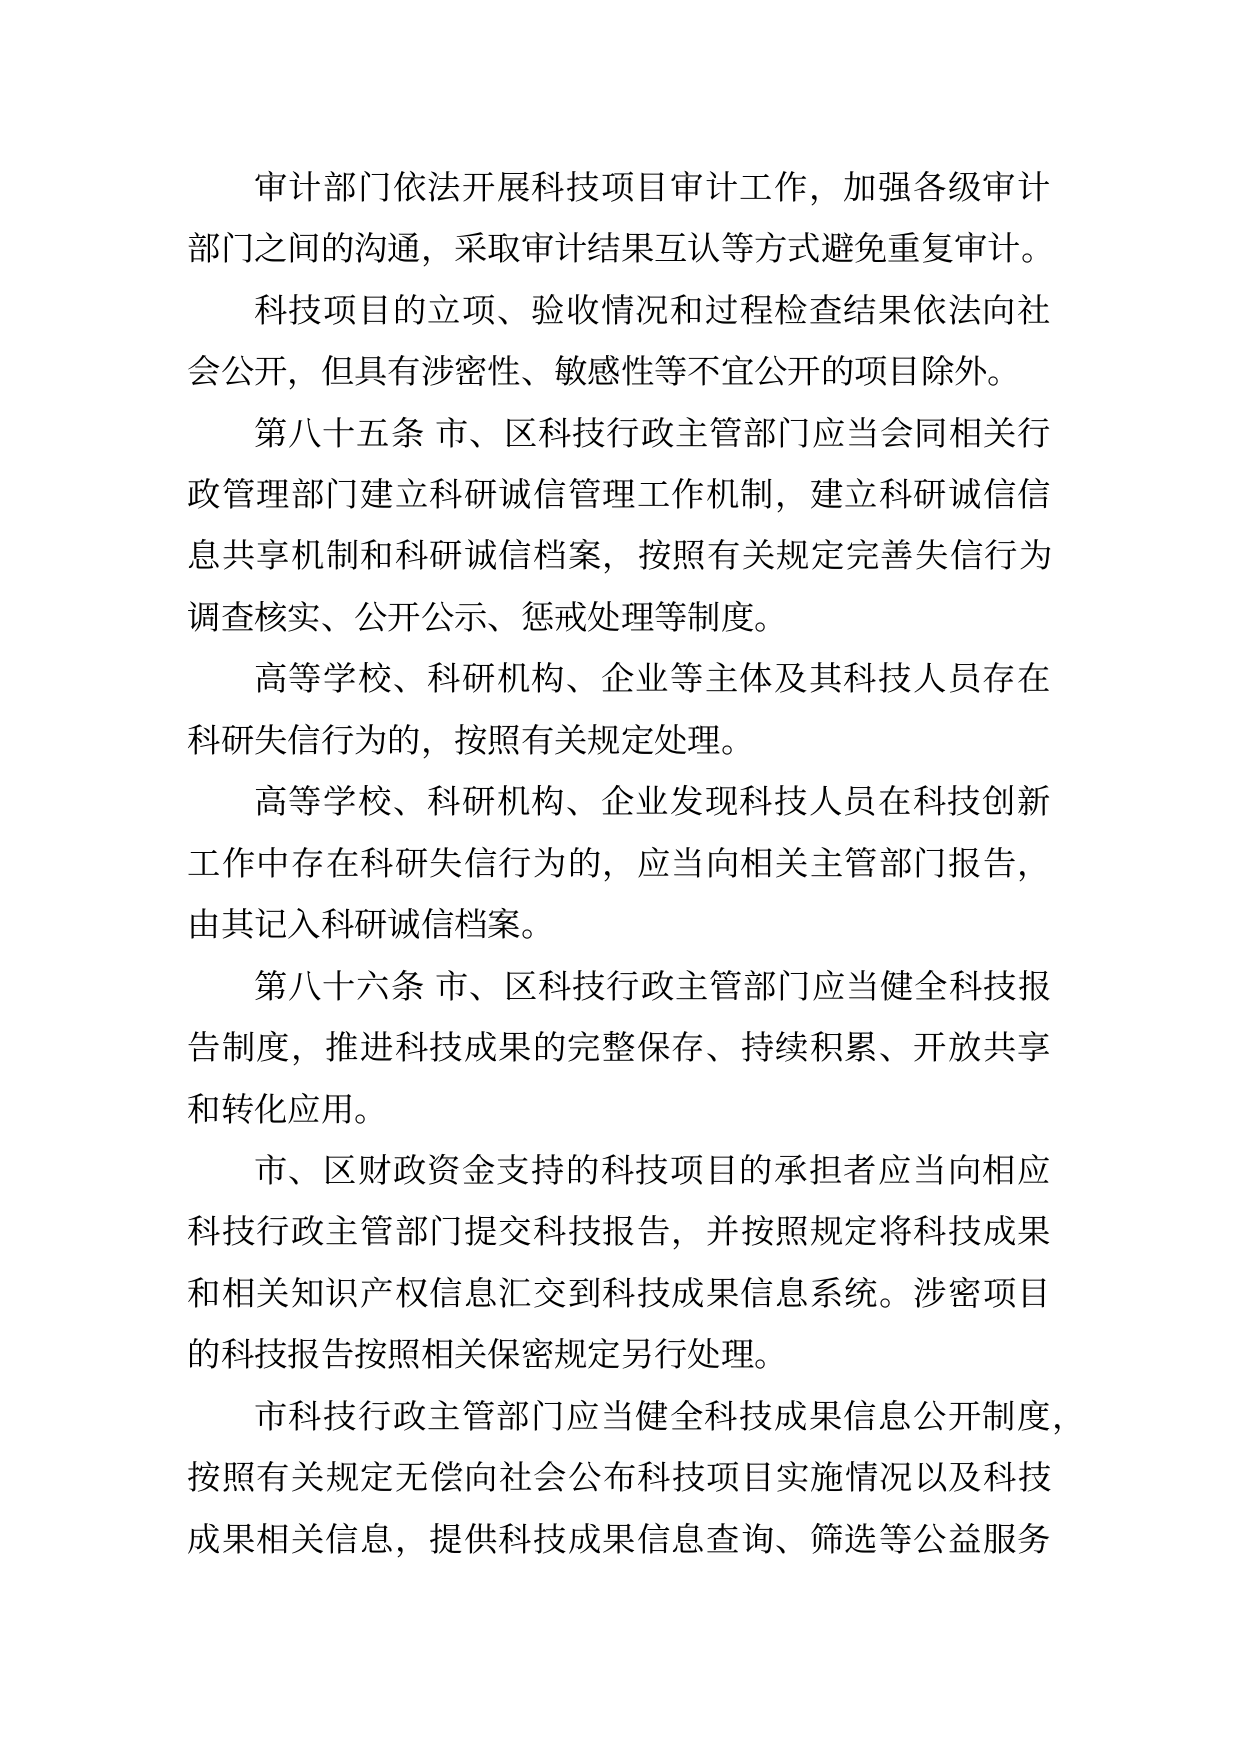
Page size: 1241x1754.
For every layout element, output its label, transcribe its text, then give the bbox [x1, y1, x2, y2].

text 审计部门依法开展科技项目审计工作，加强各级审计部门之间的沟通，采取审计结果互认等方式避免重复审计。 [187, 150, 1053, 273]
text 第八十五条 市、区科技行政主管部门应当会同相关行政管理部门建立科研诚信管理工作机制，建立科研诚信信息共享机制和科研诚信档案，按照有关规定完善失信行为调查核实、公开公示、惩戒处理等制度。 [187, 396, 1053, 642]
text 第八十六条 市、区科技行政主管部门应当健全科技报告制度，推进科技成果的完整保存、持续积累、开放共享和转化应用。 [187, 949, 1053, 1133]
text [187, 1379, 1053, 1563]
text 科技项目的立项、验收情况和过程检查结果依法向社会公开，但具有涉密性、敏感性等不宜公开的项目除外。 [187, 273, 1053, 396]
text 市、区财政资金支持的科技项目的承担者应当向相应科技行政主管部门提交科技报告，并按照规定将科技成果和相关知识产权信息汇交到科技成果信息系统。涉密项目的科技报告按照相关保密规定另行处理。 [187, 1133, 1053, 1379]
text 高等学校、科研机构、企业等主体及其科技人员存在科研失信行为的，按照有关规定处理。 [187, 642, 1053, 764]
text 高等学校、科研机构、企业发现科技人员在科技创新工作中存在科研失信行为的，应当向相关主管部门报告，由其记入科研诚信档案。 [187, 764, 1053, 949]
